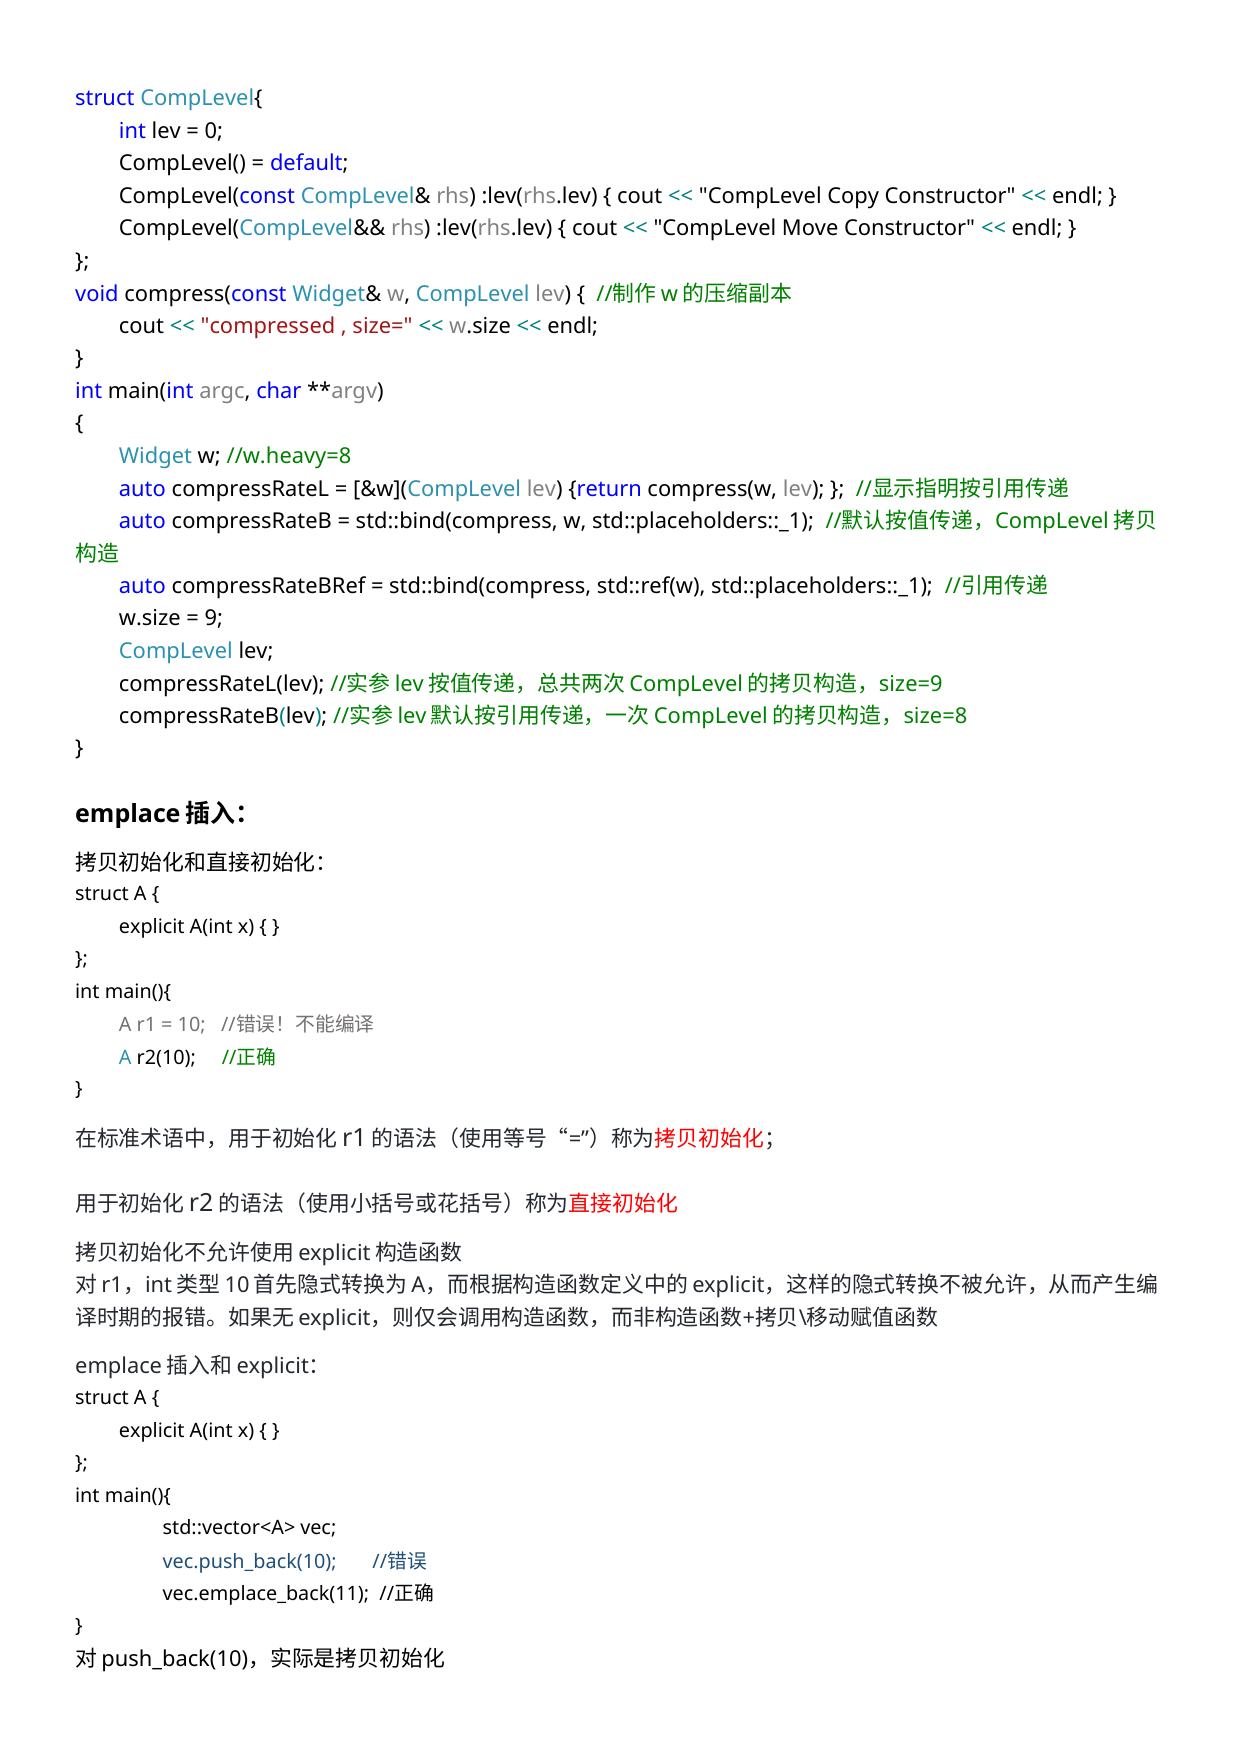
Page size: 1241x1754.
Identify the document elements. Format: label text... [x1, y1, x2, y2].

text emplace插入和explicit： [75, 1348, 1165, 1381]
text A r1 = 10; //错误！不能编译 [75, 1007, 1165, 1039]
text explicit A(int x) { } [75, 909, 1165, 942]
text struct CompLevel{ [75, 81, 1165, 113]
text Widget w; //w.heavy=8 [75, 438, 1165, 471]
text A r2(10); //正确 [75, 1039, 1165, 1072]
text CompLevel() = default; [75, 146, 1165, 178]
text cout << "compressed , size=" << w.size << endl; [75, 308, 1165, 341]
text CompLevel(CompLevel&& rhs) :lev(rhs.lev) { cout << "CompLevel Move Constructor" << endl; } [75, 211, 1165, 243]
text 对r1，int类型10首先隐式转换为A，而根据构造函数定义中的explicit，这样的隐式转换不被允许，从而产生编译时期的报错。如果无explicit，则仅会调用构造函数，而非构造函数+拷贝\移动赋值函数 [75, 1267, 1165, 1332]
text compressRateL(lev); //实参lev按值传递，总共两次CompLevel的拷贝构造，size=9 [75, 666, 1165, 698]
text } [75, 1608, 1165, 1641]
text } [75, 341, 1165, 373]
text int main(){ [75, 974, 1165, 1007]
text compressRateB(lev); //实参lev默认按引用传递，一次CompLevel的拷贝构造，size=8 [75, 698, 1165, 731]
text }; [75, 942, 1165, 974]
text 拷贝初始化不允许使用explicit构造函数 [75, 1234, 1165, 1267]
text auto compressRateBRef = std::bind(compress, std::ref(w), std::placeholders::_1); //引用传递 [75, 568, 1165, 601]
text } [75, 731, 1165, 763]
text w.size = 9; [75, 601, 1165, 633]
text 在标准术语中，用于初始化r1的语法（使用等号“=”）称为拷贝初始化； [75, 1104, 1165, 1169]
text struct A { [75, 877, 1165, 909]
text std::vector<A> vec; [75, 1511, 1165, 1543]
text struct A { [75, 1381, 1165, 1413]
text CompLevel lev; [75, 633, 1165, 666]
text CompLevel(const CompLevel& rhs) :lev(rhs.lev) { cout << "CompLevel Copy Constructor" << endl; } [75, 178, 1165, 211]
text vec.emplace_back(11); //正确 [75, 1576, 1165, 1608]
text auto compressRateL = [&w](CompLevel lev) {return compress(w, lev); }; //显示指明按引用传递 [75, 471, 1165, 503]
text int main(int argc, char **argv) [75, 373, 1165, 406]
text 拷贝初始化和直接初始化： [75, 844, 1165, 877]
text emplace插入： [75, 779, 1165, 844]
text { [75, 406, 1165, 438]
text }; [75, 1446, 1165, 1478]
text }; [75, 243, 1165, 276]
text int lev = 0; [75, 113, 1165, 146]
text void compress(const Widget& w, CompLevel lev) { //制作w的压缩副本 [75, 276, 1165, 308]
text 用于初始化r2的语法（使用小括号或花括号）称为直接初始化 [75, 1169, 1165, 1234]
text auto compressRateB = std::bind(compress, w, std::placeholders::_1); //默认按值传递，CompLevel拷贝构造 [75, 503, 1165, 568]
text int main(){ [75, 1478, 1165, 1511]
text vec.push_back(10); //错误 [75, 1543, 1165, 1576]
text } [75, 1072, 1165, 1104]
text 对push_back(10)，实际是拷贝初始化 [75, 1641, 1165, 1673]
text explicit A(int x) { } [75, 1413, 1165, 1446]
